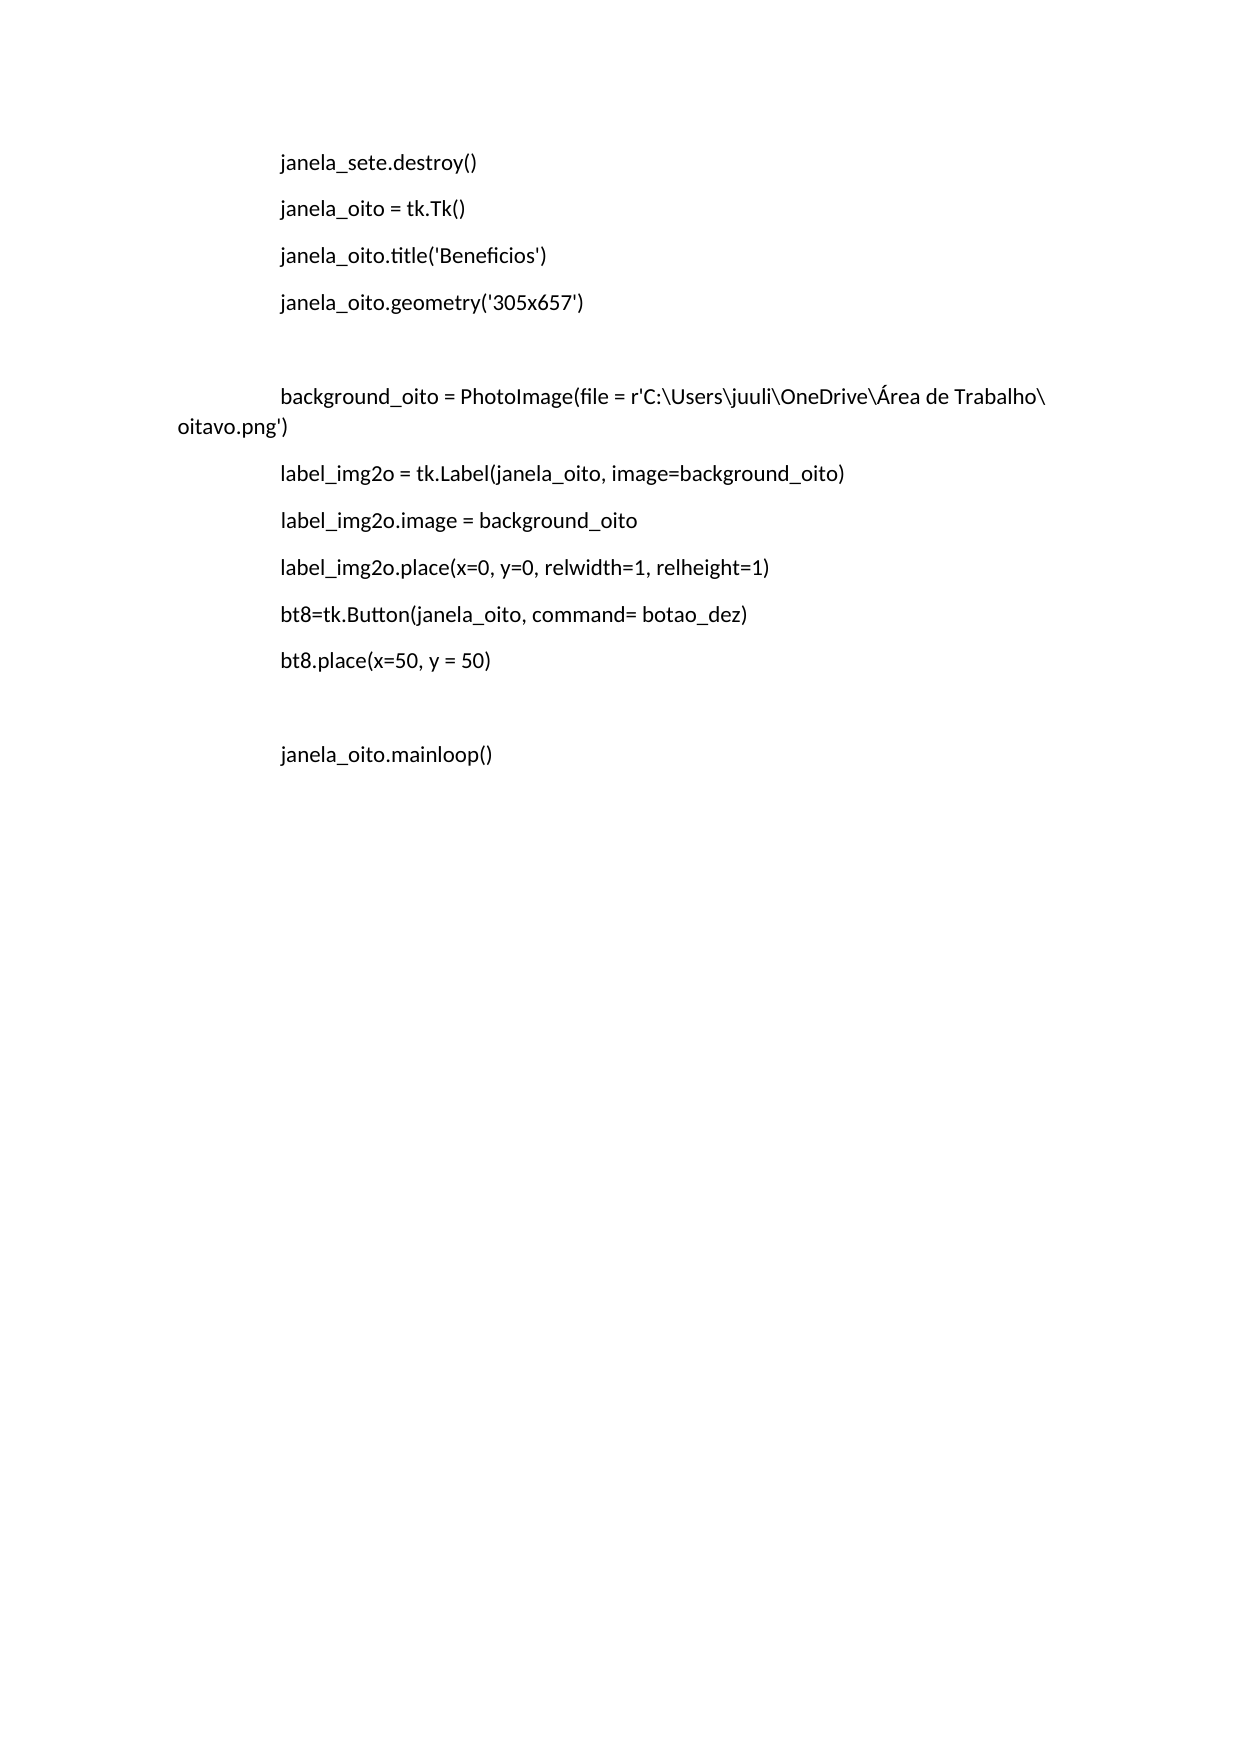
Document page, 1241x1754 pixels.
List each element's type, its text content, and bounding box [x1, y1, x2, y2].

text janela_oito.title('Beneficios') [177, 241, 1063, 269]
text label_img2o = tk.Label(janela_oito, image=background_oito) [177, 459, 1063, 487]
text label_img2o.place(x=0, y=0, relwidth=1, relheight=1) [177, 553, 1063, 581]
text label_img2o.image = background_oito [177, 506, 1063, 534]
text bt8.place(x=50, y = 50) [177, 647, 1063, 674]
text janela_sete.destroy() [177, 148, 1063, 176]
text bt8=tk.Button(janela_oito, command= botao_dez) [177, 600, 1063, 628]
text janela_oito.geometry('305x657') [177, 288, 1063, 316]
text janela_oito = tk.Tk() [177, 194, 1063, 222]
text background_oito = PhotoImage(file = r'C:\Users\juuli\OneDrive\Área de Trabalho\oitavo.png') [177, 382, 1063, 440]
text janela_oito.mainloop() [177, 740, 1063, 768]
